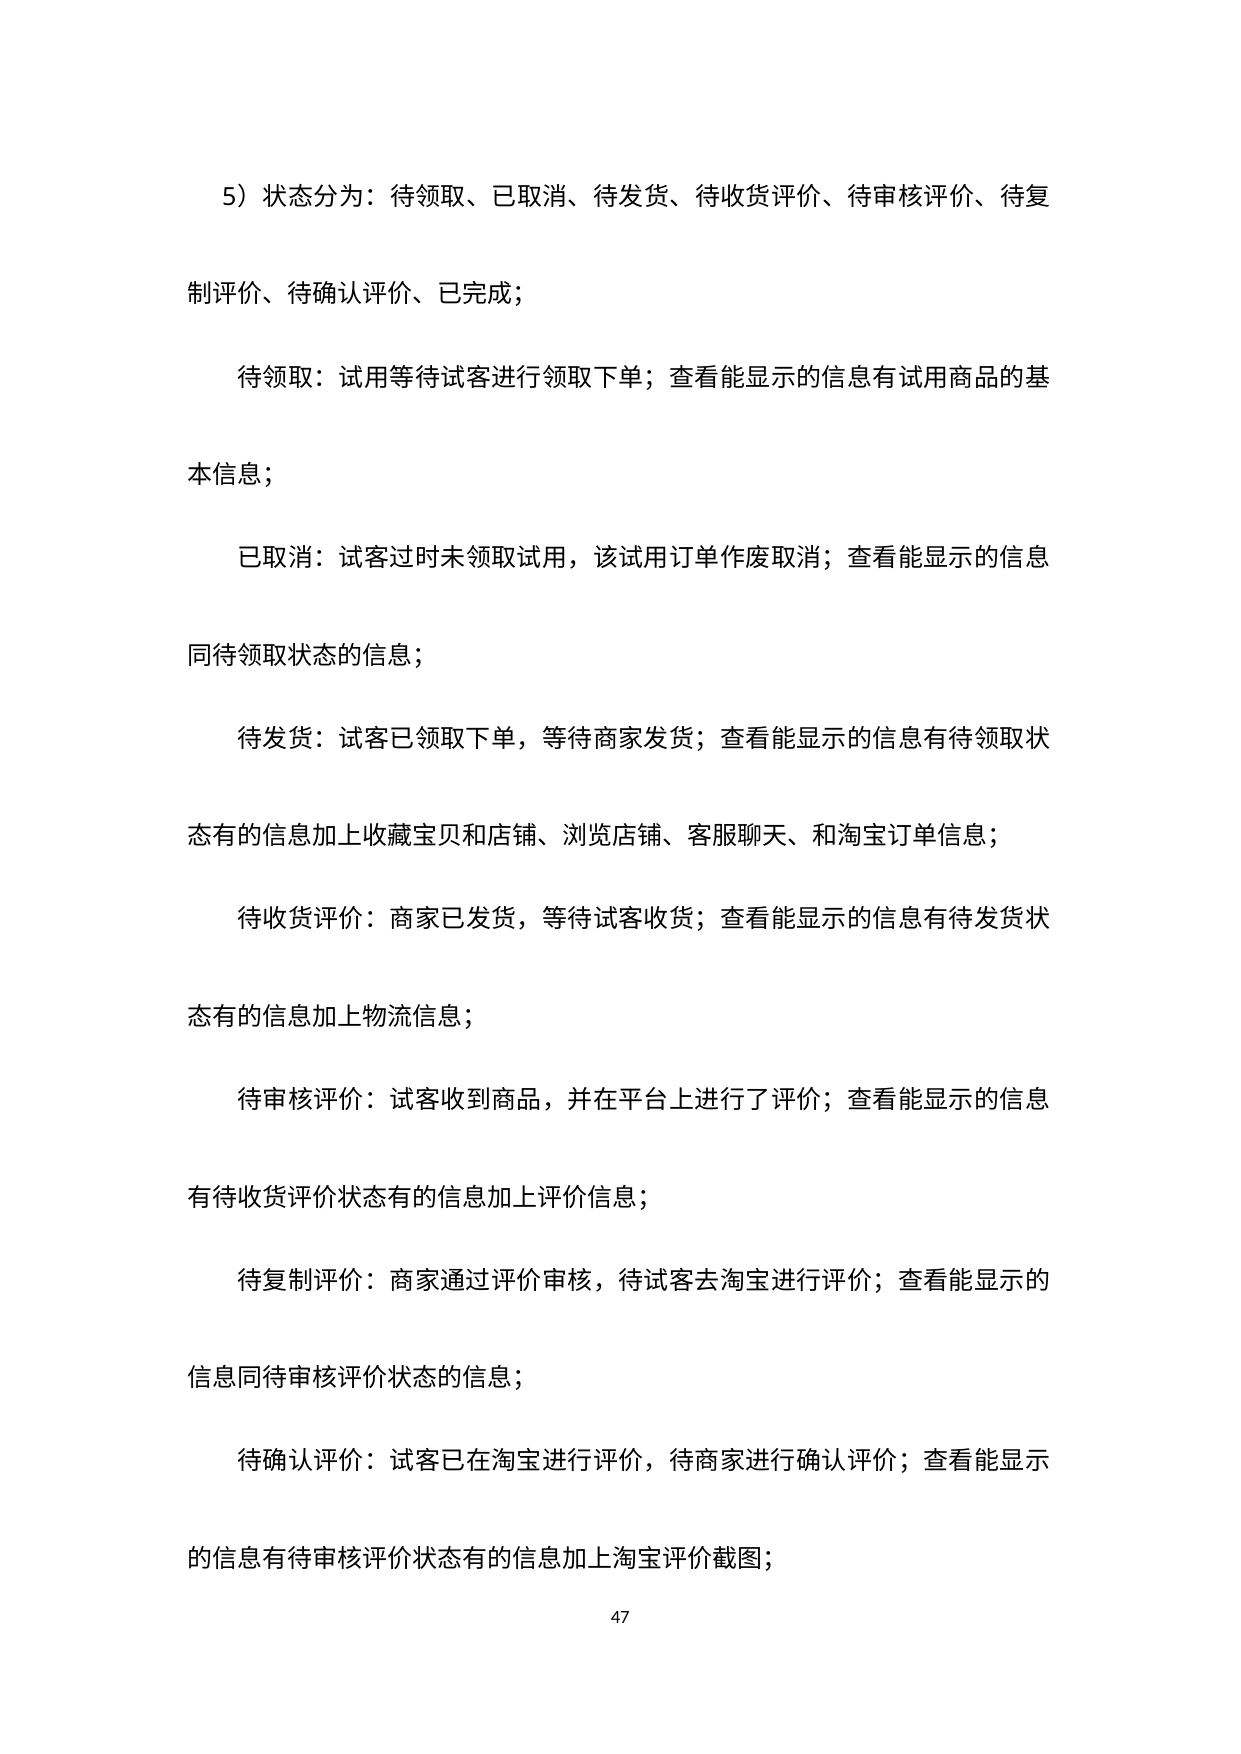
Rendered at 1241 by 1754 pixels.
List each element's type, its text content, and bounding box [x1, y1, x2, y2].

text 待领取：试用等待试客进行领取下单；查看能显示的信息有试用商品的基本信息； [187, 343, 1053, 505]
text 待复制评价：商家通过评价审核，待试客去淘宝进行评价；查看能显示的信息同待审核评价状态的信息； [187, 1246, 1053, 1408]
text 待审核评价：试客收到商品，并在平台上进行了评价；查看能显示的信息有待收货评价状态有的信息加上评价信息； [187, 1065, 1053, 1228]
text 5）状态分为：待领取、已取消、待发货、待收货评价、待审核评价、待复制评价、待确认评价、已完成； [187, 162, 1053, 324]
text 已取消：试客过时未领取试用，该试用订单作废取消；查看能显示的信息同待领取状态的信息； [187, 523, 1053, 686]
text 待发货：试客已领取下单，等待商家发货；查看能显示的信息有待领取状态有的信息加上收藏宝贝和店铺、浏览店铺、客服聊天、和淘宝订单信息； [187, 704, 1053, 866]
text 待收货评价：商家已发货，等待试客收货；查看能显示的信息有待发货状态有的信息加上物流信息； [187, 884, 1053, 1047]
text 待确认评价：试客已在淘宝进行评价，待商家进行确认评价；查看能显示的信息有待审核评价状态有的信息加上淘宝评价截图； [187, 1426, 1053, 1589]
